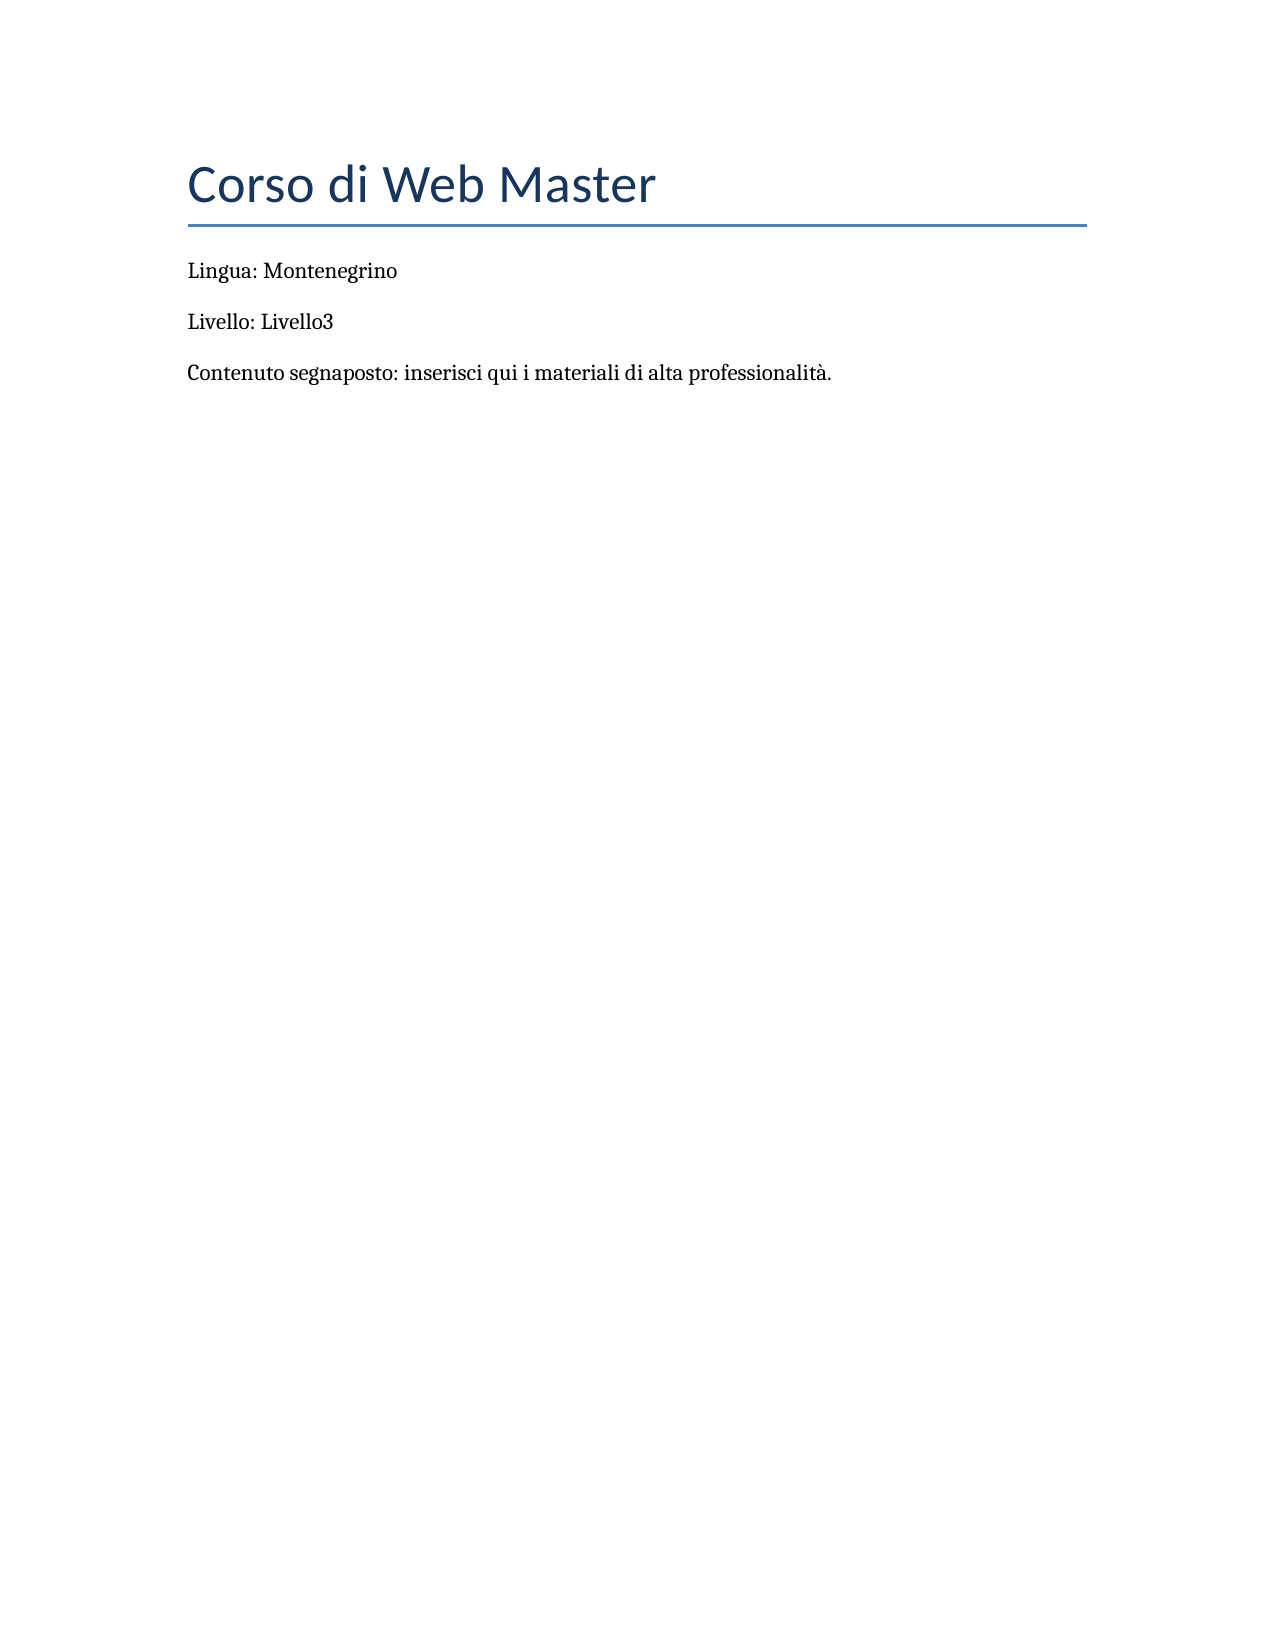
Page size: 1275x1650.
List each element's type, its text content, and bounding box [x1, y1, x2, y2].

text Lingua: Montenegrino [187, 258, 1087, 284]
title Corso di Web Master [187, 150, 1087, 227]
text Livello: Livello3 [187, 309, 1087, 335]
text Contenuto segnaposto: inserisci qui i materiali di alta professionalità. [187, 360, 1087, 386]
